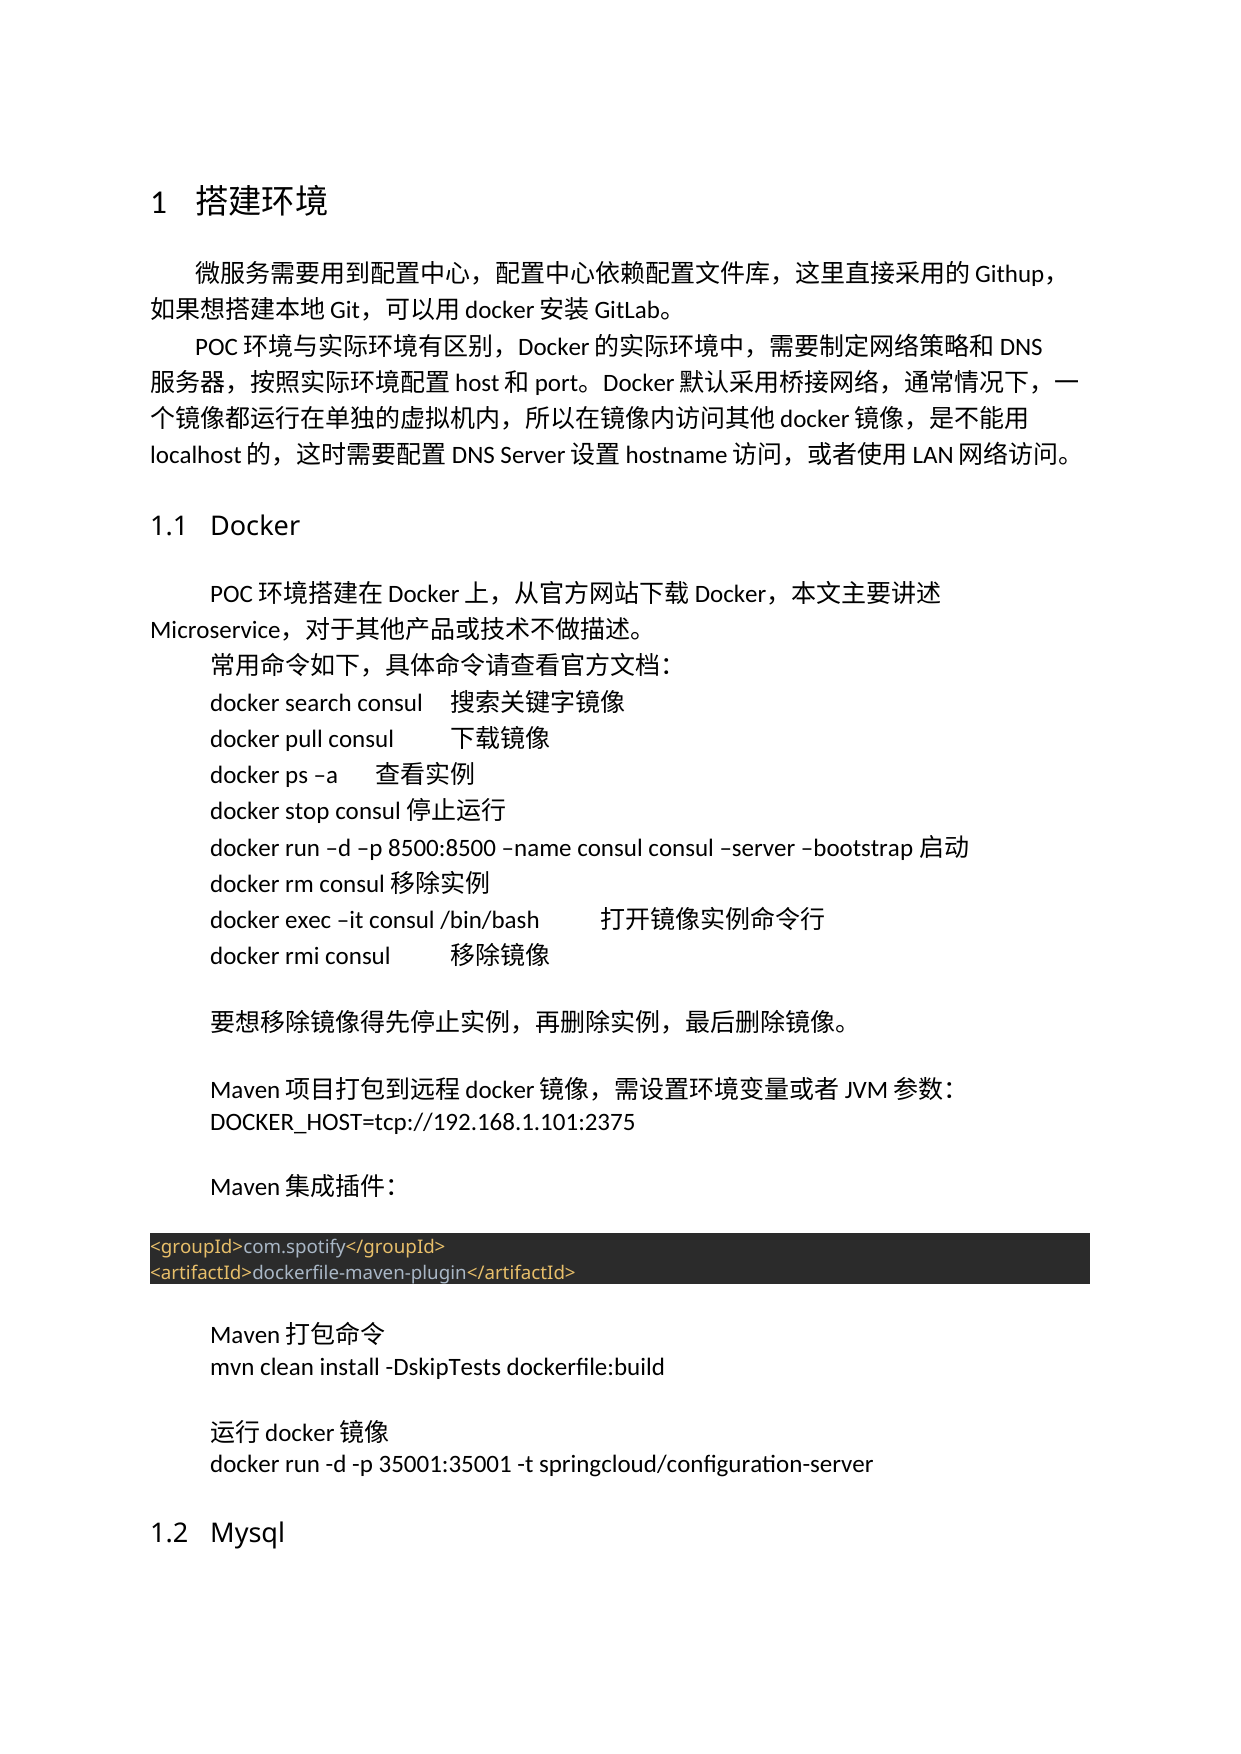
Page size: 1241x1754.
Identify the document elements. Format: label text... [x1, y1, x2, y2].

text <groupId>com.spotify</groupId> <artifactId>dockerfile-maven-plugin</artifactId> [150, 1233, 1090, 1284]
text DOCKER_HOST=tcp://192.168.1.101:2375 [150, 1106, 1090, 1136]
subtitle Mysql [150, 1514, 1090, 1551]
subtitle 搭建环境 [150, 175, 1090, 223]
text docker rmi consul 移除镜像 [150, 936, 1090, 972]
text docker run –d –p 8500:8500 –name consul consul –server –bootstrap 启动 [150, 827, 1090, 863]
subtitle Docker [150, 506, 1090, 543]
text 运行docker镜像 [150, 1412, 1090, 1448]
text POC环境与实际环境有区别，Docker的实际环境中，需要制定网络策略和DNS 服务器，按照实际环境配置host和port。Docker默认采用桥接网络，通常情况下，一个镜像都运行在单独的虚拟机内，所以在镜像内访问其他docker镜像，是不能用localhost的，这时需要配置DNS Server设置hostname访问，或者使用LAN网络访问。 [150, 326, 1090, 471]
text POC环境搭建在Docker上，从官方网站下载Docker，本文主要讲述Microservice，对于其他产品或技术不做描述。 [150, 573, 1090, 646]
text mvn clean install -DskipTests dockerfile:build [150, 1351, 1090, 1382]
text docker exec –it consul /bin/bash 打开镜像实例命令行 [150, 899, 1090, 936]
text docker stop consul 停止运行 [150, 791, 1090, 827]
text docker search consul 搜索关键字镜像 [150, 682, 1090, 718]
text docker ps –a 查看实例 [150, 754, 1090, 791]
text 要想移除镜像得先停止实例，再删除实例，最后删除镜像。 [150, 1003, 1090, 1039]
text docker run -d -p 35001:35001 -t springcloud/configuration-server [150, 1448, 1090, 1479]
text docker pull consul 下载镜像 [150, 718, 1090, 754]
text docker rm consul 移除实例 [150, 863, 1090, 899]
text 常用命令如下，具体命令请查看官方文档： [150, 646, 1090, 682]
text 微服务需要用到配置中心，配置中心依赖配置文件库，这里直接采用的Githup，如果想搭建本地Git，可以用docker安装GitLab。 [150, 254, 1090, 326]
text Maven集成插件： [150, 1167, 1090, 1203]
text Maven项目打包到远程docker镜像，需设置环境变量或者JVM参数： [150, 1069, 1090, 1106]
text Maven打包命令 [150, 1315, 1090, 1351]
